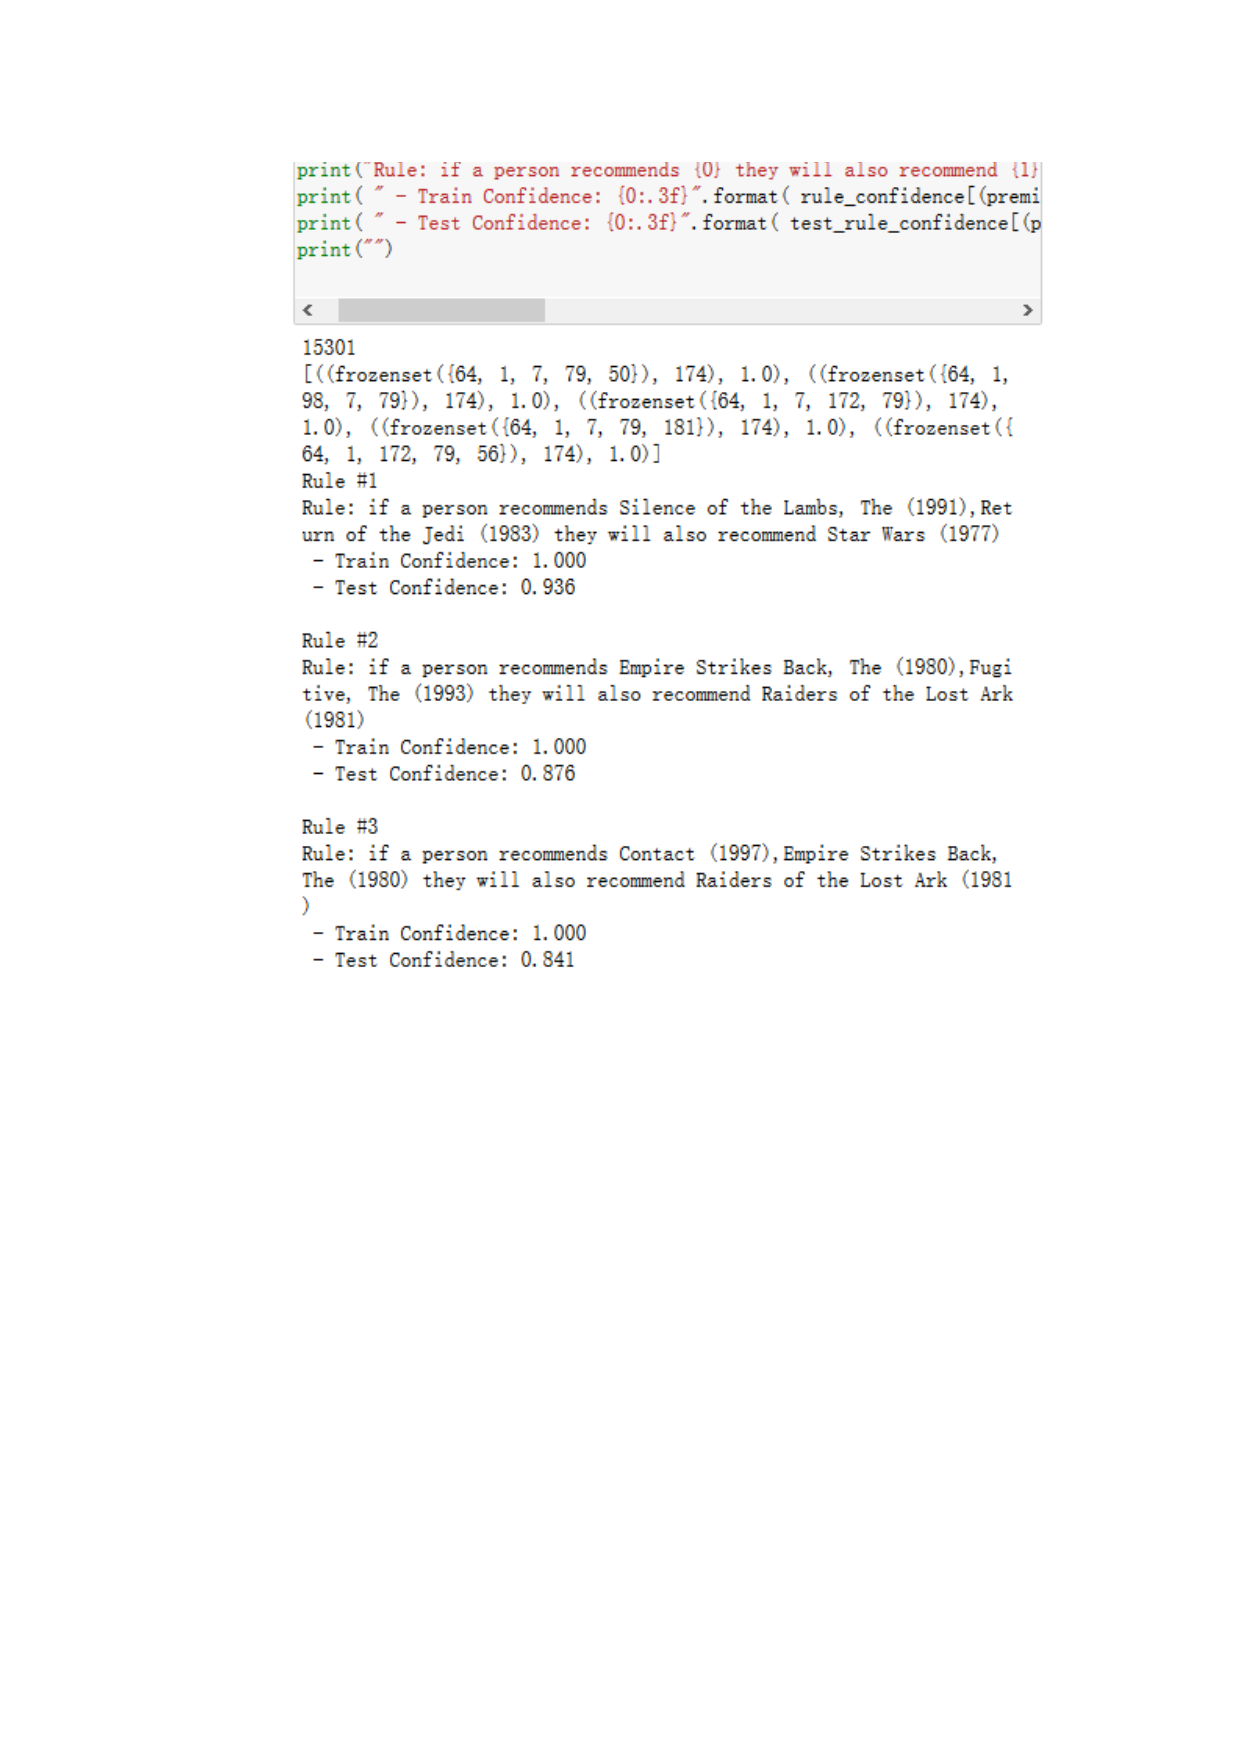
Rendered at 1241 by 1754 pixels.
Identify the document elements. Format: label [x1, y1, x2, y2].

picture [231, 162, 1066, 978]
